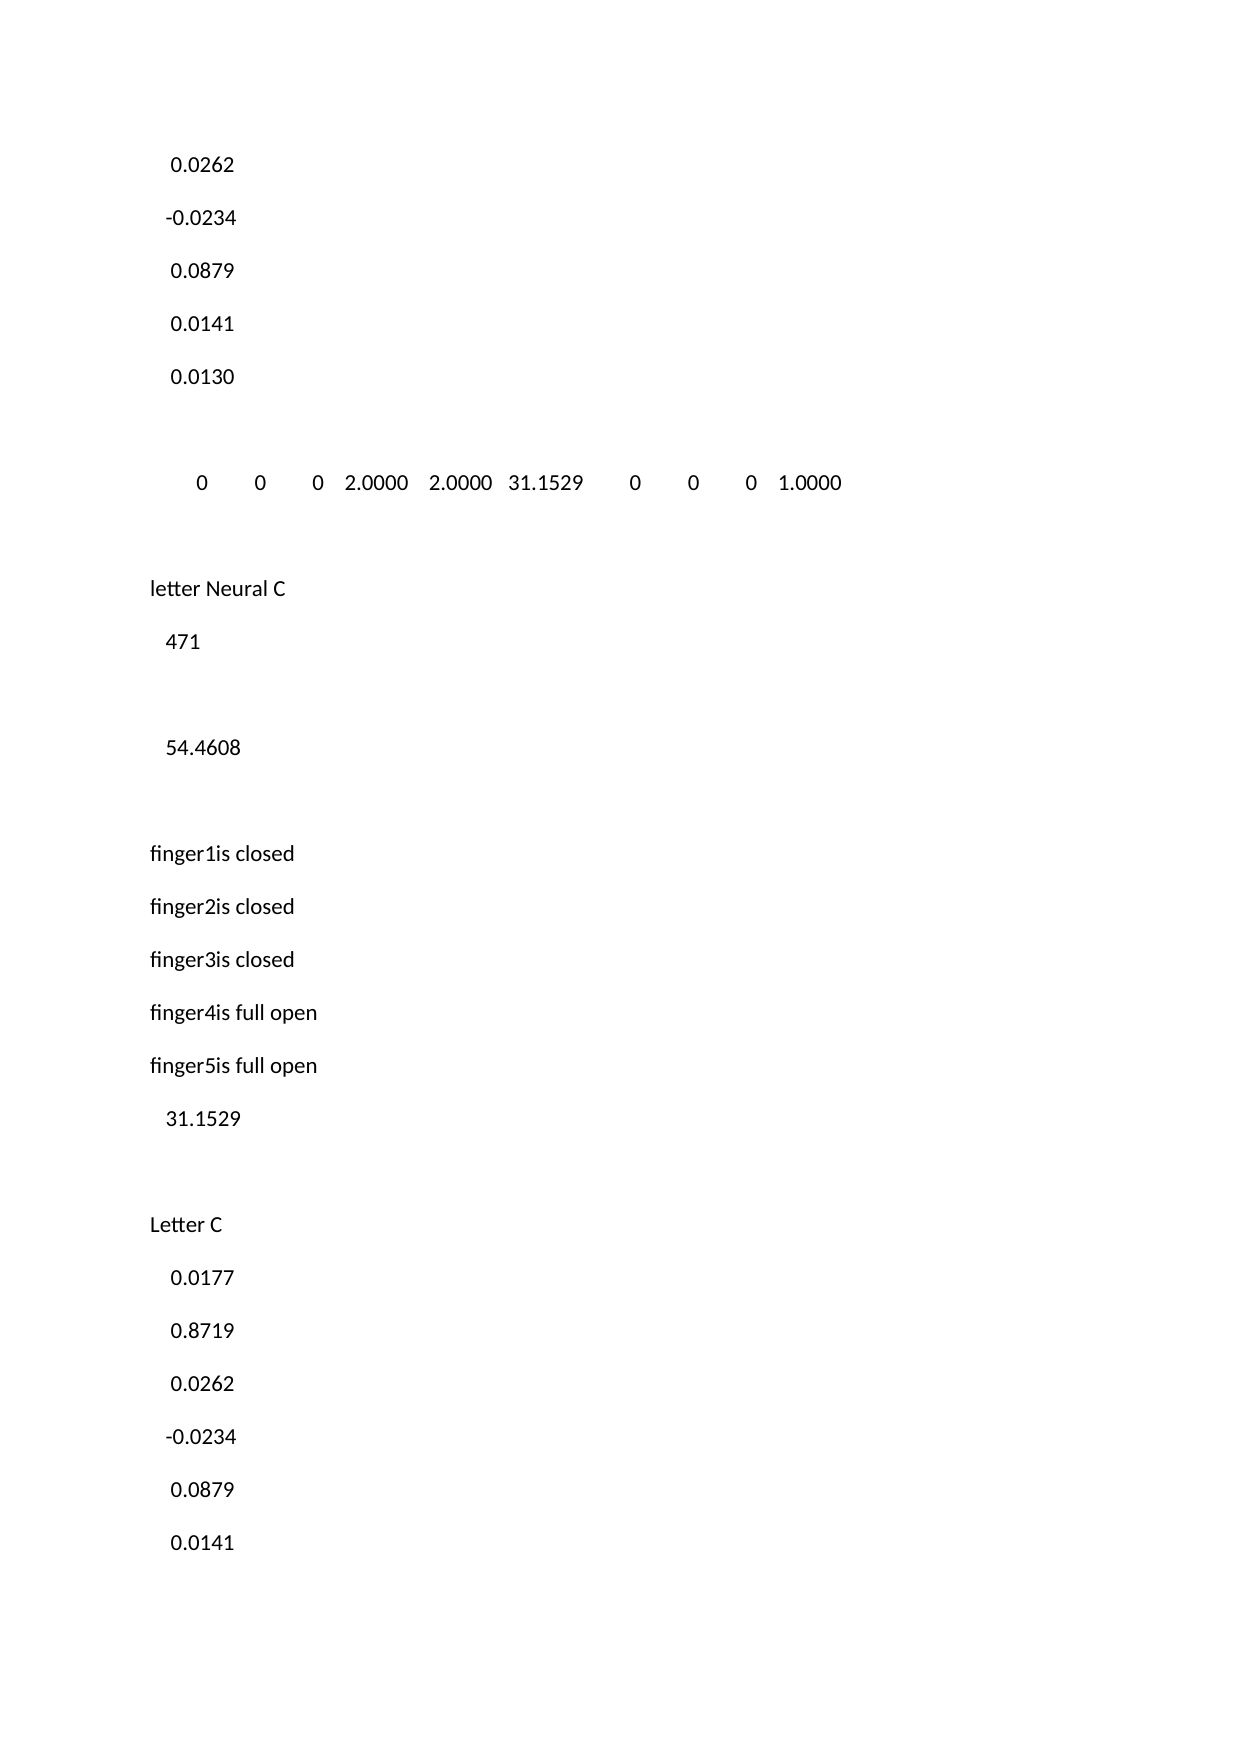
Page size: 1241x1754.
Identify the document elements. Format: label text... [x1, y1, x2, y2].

text finger3is closed [150, 945, 1090, 973]
text 54.4608 [150, 733, 1090, 761]
text 0 0 0 2.0000 2.0000 31.1529 0 0 0 1.0000 [150, 468, 1090, 496]
text 31.1529 [150, 1104, 1090, 1132]
text 0.0141 [150, 309, 1090, 337]
text 0.0141 [150, 1528, 1090, 1557]
text finger4is full open [150, 998, 1090, 1026]
text 0.0262 [150, 150, 1090, 178]
text 0.0262 [150, 1369, 1090, 1397]
text 0.0879 [150, 1476, 1090, 1503]
text 0.0879 [150, 256, 1090, 284]
text 0.8719 [150, 1316, 1090, 1344]
text -0.0234 [150, 1422, 1090, 1451]
text finger2is closed [150, 892, 1090, 920]
text 471 [150, 627, 1090, 655]
text 0.0130 [150, 362, 1090, 390]
text Letter C [150, 1210, 1090, 1238]
text -0.0234 [150, 203, 1090, 231]
text 0.0177 [150, 1263, 1090, 1291]
text finger5is full open [150, 1051, 1090, 1079]
text letter Neural C [150, 574, 1090, 602]
text finger1is closed [150, 839, 1090, 867]
